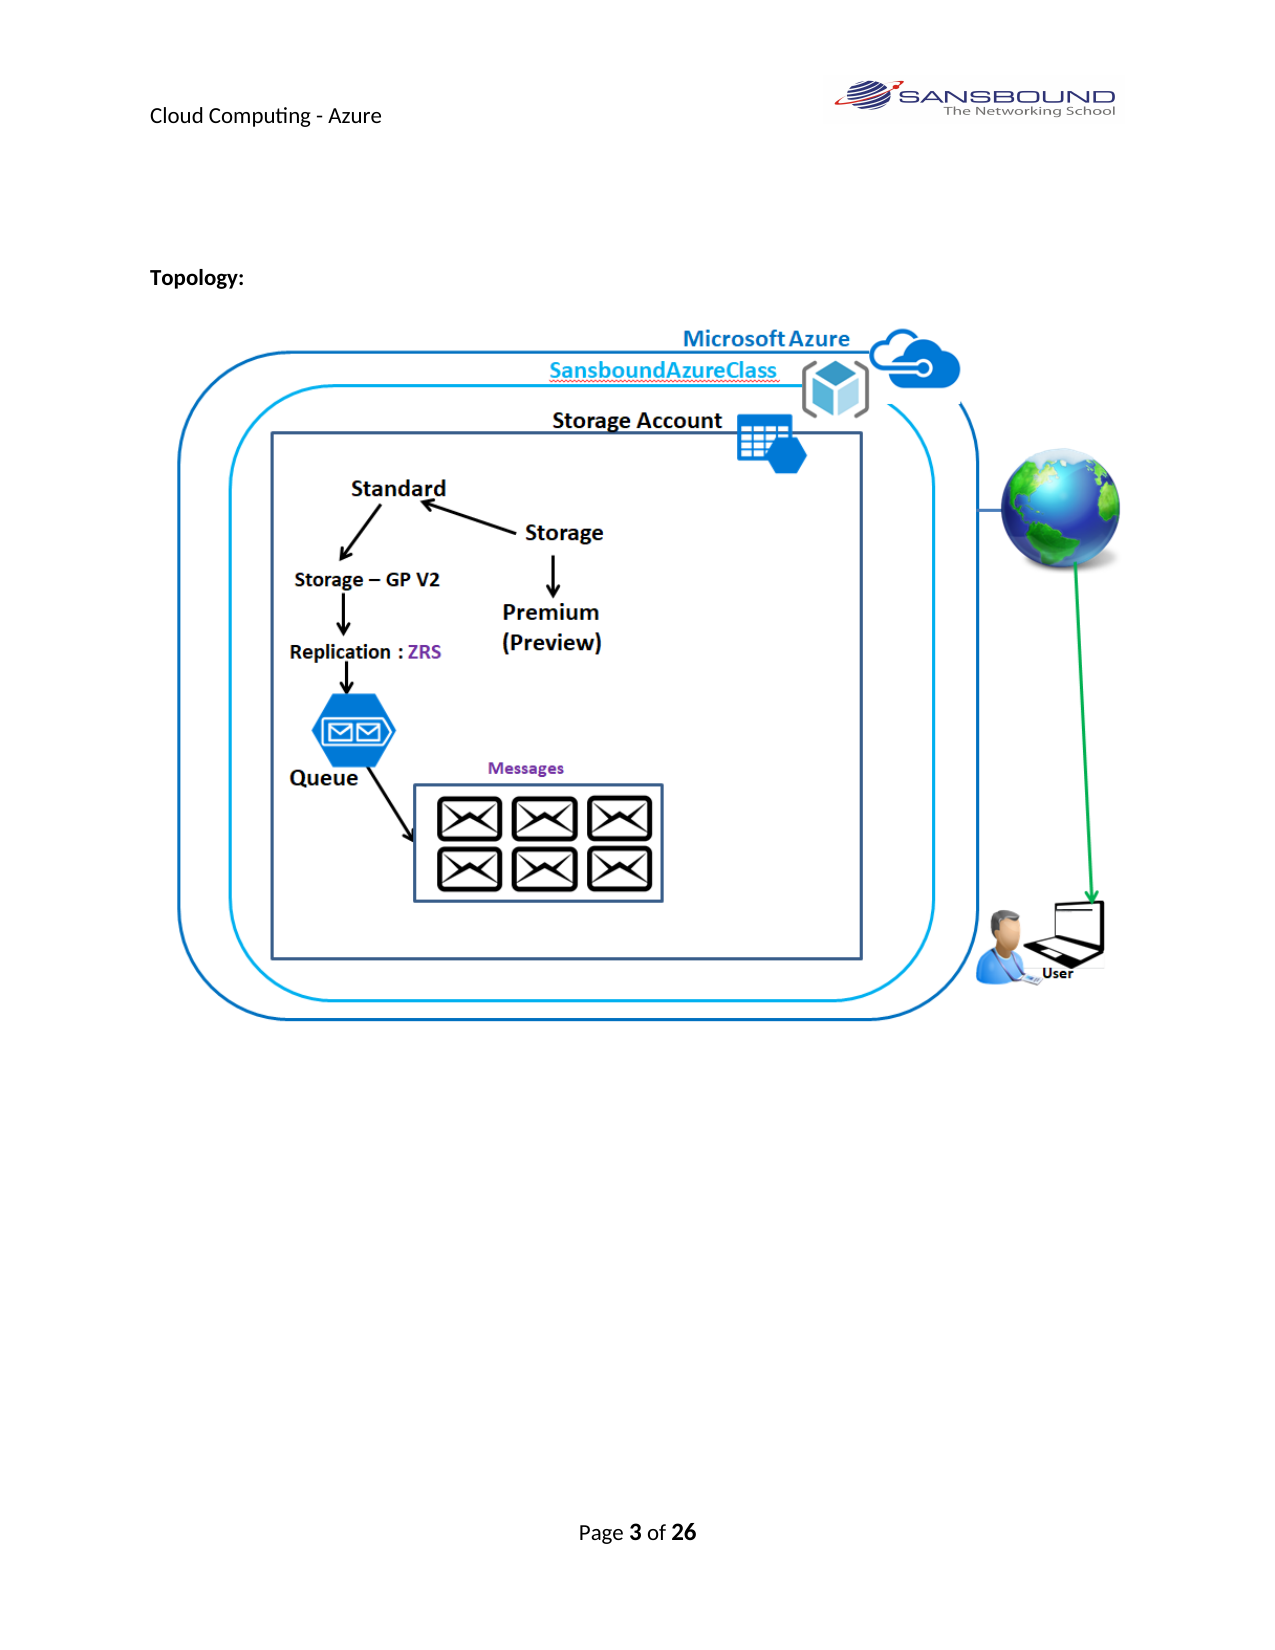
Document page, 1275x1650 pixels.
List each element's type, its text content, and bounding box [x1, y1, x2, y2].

picture [823, 75, 1125, 124]
text Topology: [150, 263, 1125, 291]
picture [150, 316, 1125, 1039]
